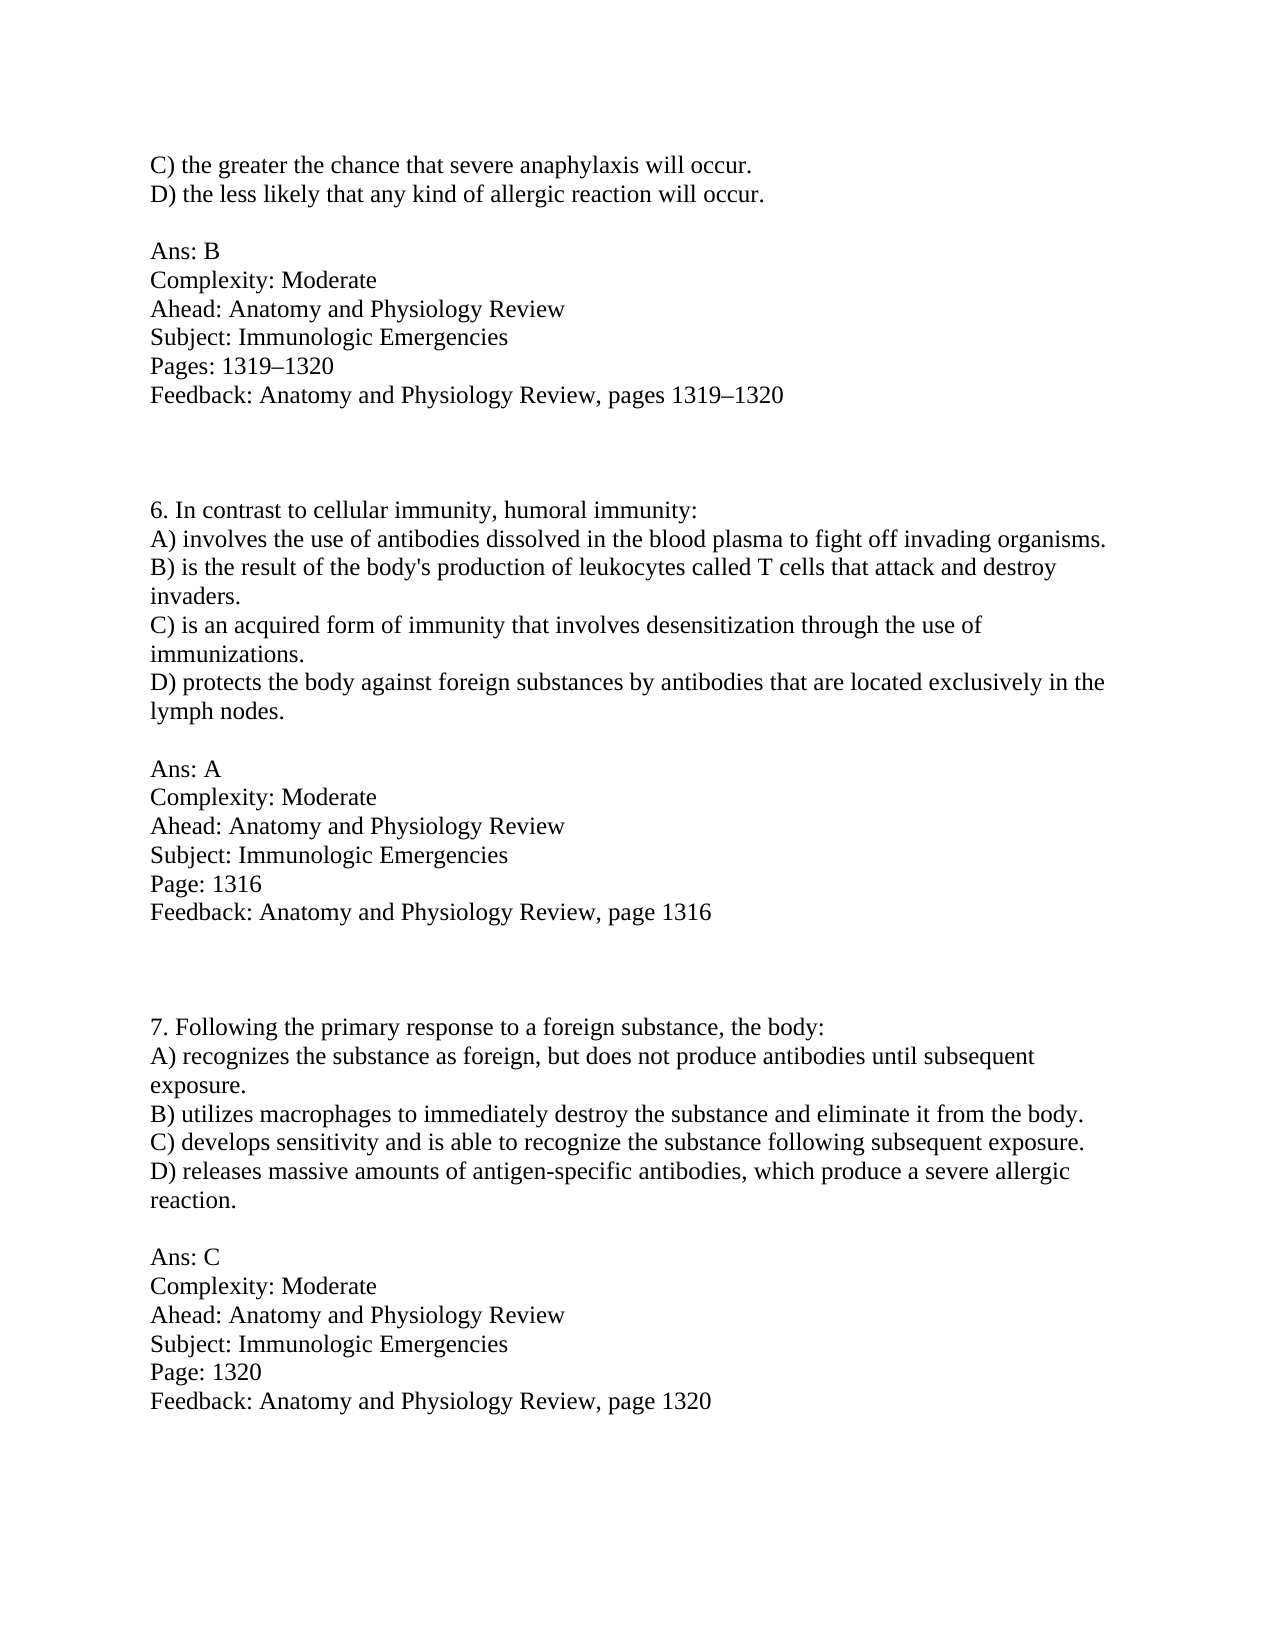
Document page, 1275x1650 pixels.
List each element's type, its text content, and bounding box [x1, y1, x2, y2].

text Page: 1316 [150, 869, 1125, 897]
text Subject: Immunologic Emergencies [150, 322, 1125, 351]
text Complexity: Moderate [150, 1271, 1125, 1300]
text 7. Following the primary response to a foreign substance, the body: [150, 1012, 1125, 1041]
text B) is the result of the body's production of leukocytes called T cells that attack and destroy invaders. [150, 552, 1125, 610]
text Page: 1320 [150, 1357, 1125, 1386]
text Ahead: Anatomy and Physiology Review [150, 1300, 1125, 1329]
text 6. In contrast to cellular immunity, humoral immunity: [150, 495, 1125, 524]
text Ans: C [150, 1242, 1125, 1271]
text B) utilizes macrophages to immediately destroy the substance and eliminate it from the body. [150, 1099, 1125, 1127]
text D) protects the body against foreign substances by antibodies that are located exclusively in the lymph nodes. [150, 667, 1125, 725]
text Ans: A [150, 754, 1125, 782]
text Complexity: Moderate [150, 265, 1125, 294]
text Subject: Immunologic Emergencies [150, 1329, 1125, 1357]
text Ahead: Anatomy and Physiology Review [150, 294, 1125, 322]
text Ans: B [150, 236, 1125, 265]
text Feedback: Anatomy and Physiology Review, page 1320 [150, 1386, 1125, 1415]
text Subject: Immunologic Emergencies [150, 840, 1125, 869]
text D) the less likely that any kind of allergic reaction will occur. [150, 179, 1125, 207]
text C) develops sensitivity and is able to recognize the substance following subsequent exposure. [150, 1127, 1125, 1156]
text Complexity: Moderate [150, 782, 1125, 811]
text D) releases massive amounts of antigen-specific antibodies, which produce a severe allergic reaction. [150, 1156, 1125, 1214]
text Feedback: Anatomy and Physiology Review, page 1316 [150, 897, 1125, 926]
text A) involves the use of antibodies dissolved in the blood plasma to fight off invading organisms. [150, 524, 1125, 552]
text C) is an acquired form of immunity that involves desensitization through the use of immunizations. [150, 610, 1125, 667]
text Feedback: Anatomy and Physiology Review, pages 1319–1320 [150, 380, 1125, 409]
text C) the greater the chance that severe anaphylaxis will occur. [150, 150, 1125, 179]
text Pages: 1319–1320 [150, 351, 1125, 380]
text Ahead: Anatomy and Physiology Review [150, 811, 1125, 840]
text A) recognizes the substance as foreign, but does not produce antibodies until subsequent exposure. [150, 1041, 1125, 1099]
